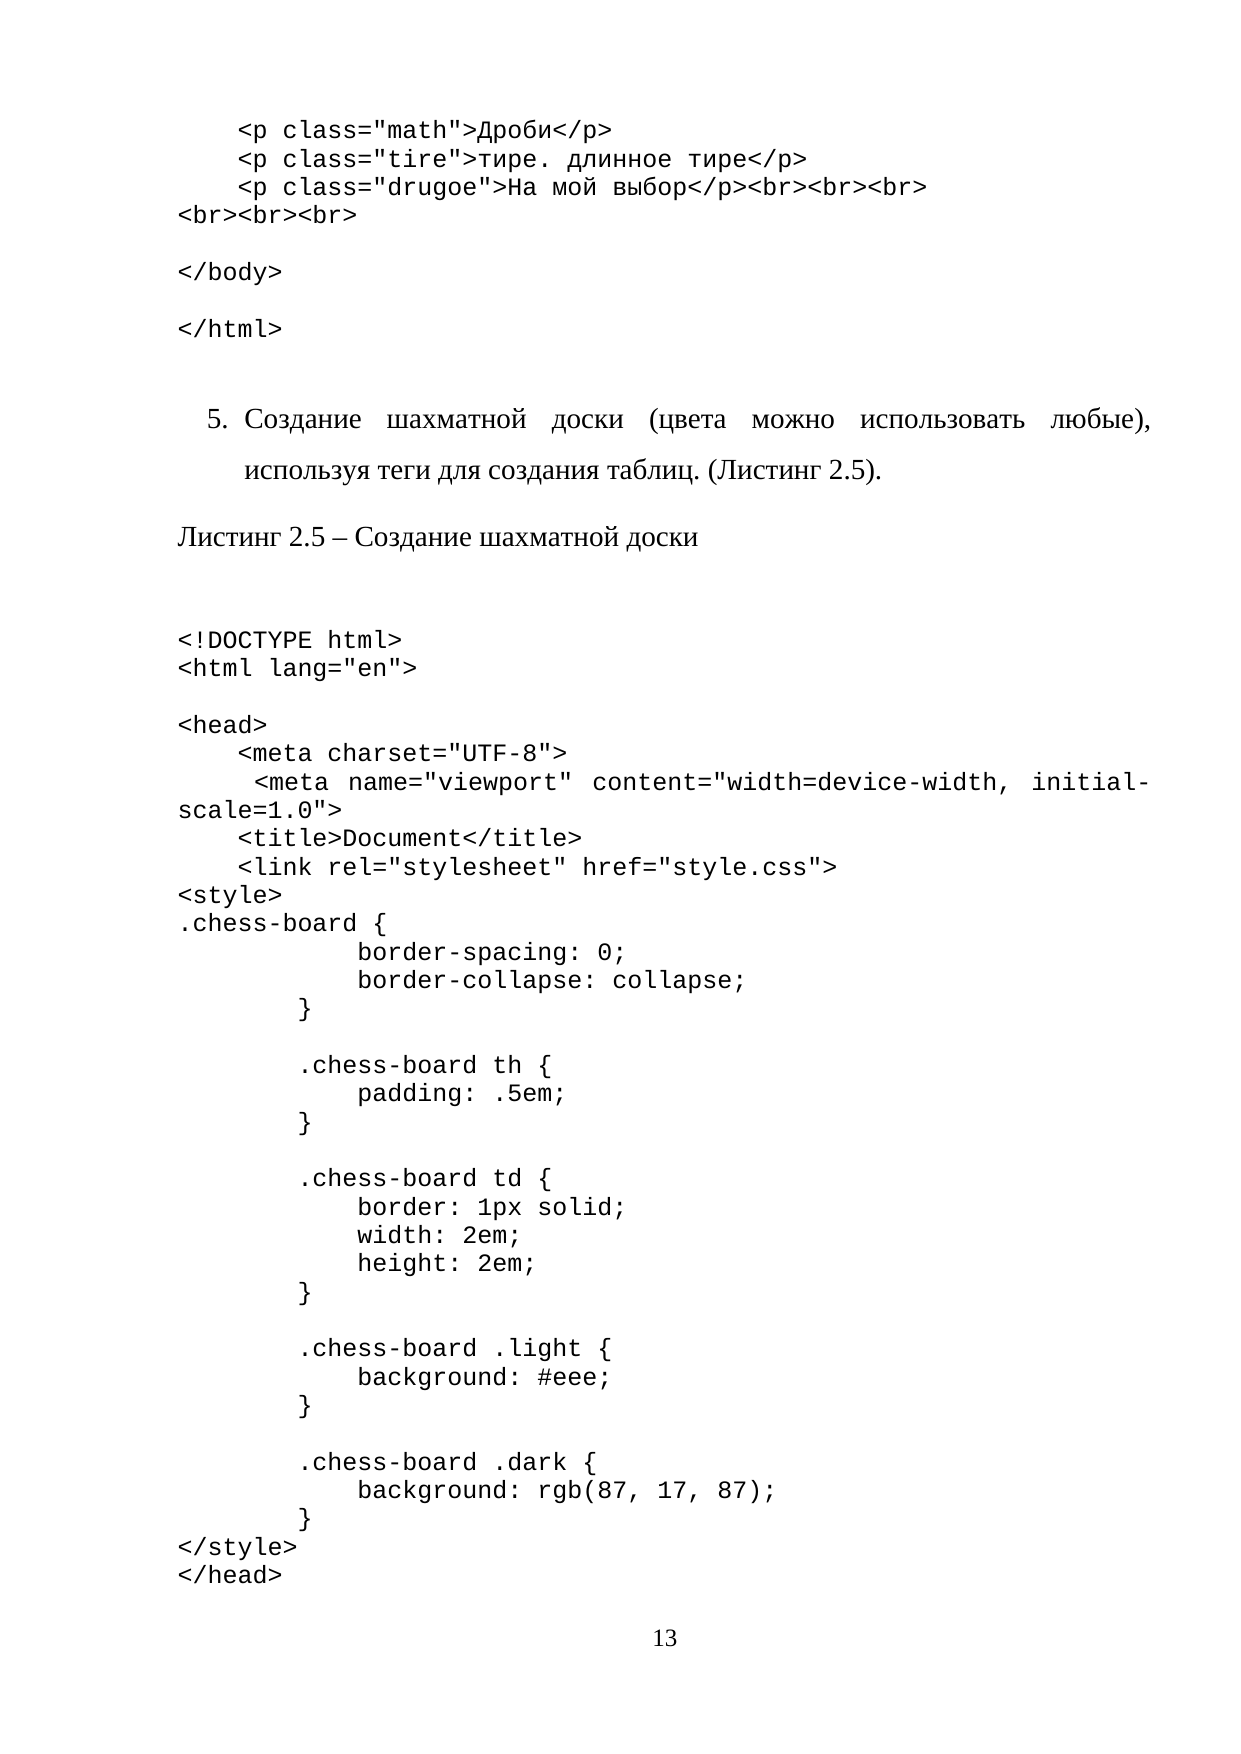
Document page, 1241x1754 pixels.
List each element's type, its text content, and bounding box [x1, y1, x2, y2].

list <meta name="viewport" content="width=device-width, initial-scale=1.0"> [177, 769, 1152, 826]
list </body> [177, 260, 1152, 288]
list height: 2em; [177, 1251, 1152, 1279]
list } [177, 1109, 1152, 1137]
list } [177, 996, 1152, 1024]
list .chess-board .light { [177, 1336, 1152, 1364]
list </style> [177, 1534, 1152, 1562]
list border-collapse: collapse; [177, 967, 1152, 996]
list <meta charset="UTF-8"> [177, 741, 1152, 769]
list } [177, 1506, 1152, 1534]
list width: 2em; [177, 1222, 1152, 1251]
list </head> [177, 1562, 1152, 1591]
text Листинг 2.5 – Создание шахматной доски [177, 519, 1152, 552]
list .chess-board th { [177, 1052, 1152, 1081]
list <p class="tire">тире. длинное тире</p> [177, 146, 1152, 175]
list border-spacing: 0; [177, 939, 1152, 967]
list <br><br><br> [177, 203, 1152, 231]
list <html lang="en"> [177, 656, 1152, 684]
list <head> [177, 712, 1152, 741]
list background: #eee; [177, 1364, 1152, 1392]
list .chess-board { [177, 911, 1152, 939]
list </html> [177, 316, 1152, 345]
list <title>Document</title> [177, 826, 1152, 854]
list .chess-board td { [177, 1166, 1152, 1194]
list <!DOCTYPE html> [177, 627, 1152, 656]
list <p class="math">Дроби</p> [177, 118, 1152, 146]
list .chess-board .dark { [177, 1449, 1152, 1477]
list } [177, 1392, 1152, 1421]
list Создание шахматной доски (цвета можно использовать любые), используя теги для создания таблиц. (Листинг 2.5). [207, 401, 1152, 485]
list border: 1px solid; [177, 1194, 1152, 1222]
list <style> [177, 882, 1152, 911]
list background: rgb(87, 17, 87); [177, 1477, 1152, 1506]
list <p class="drugoe">На мой выбор</p><br><br><br> [177, 175, 1152, 203]
list padding: .5em; [177, 1081, 1152, 1109]
list } [177, 1279, 1152, 1307]
list <link rel="stylesheet" href="style.css"> [177, 854, 1152, 882]
